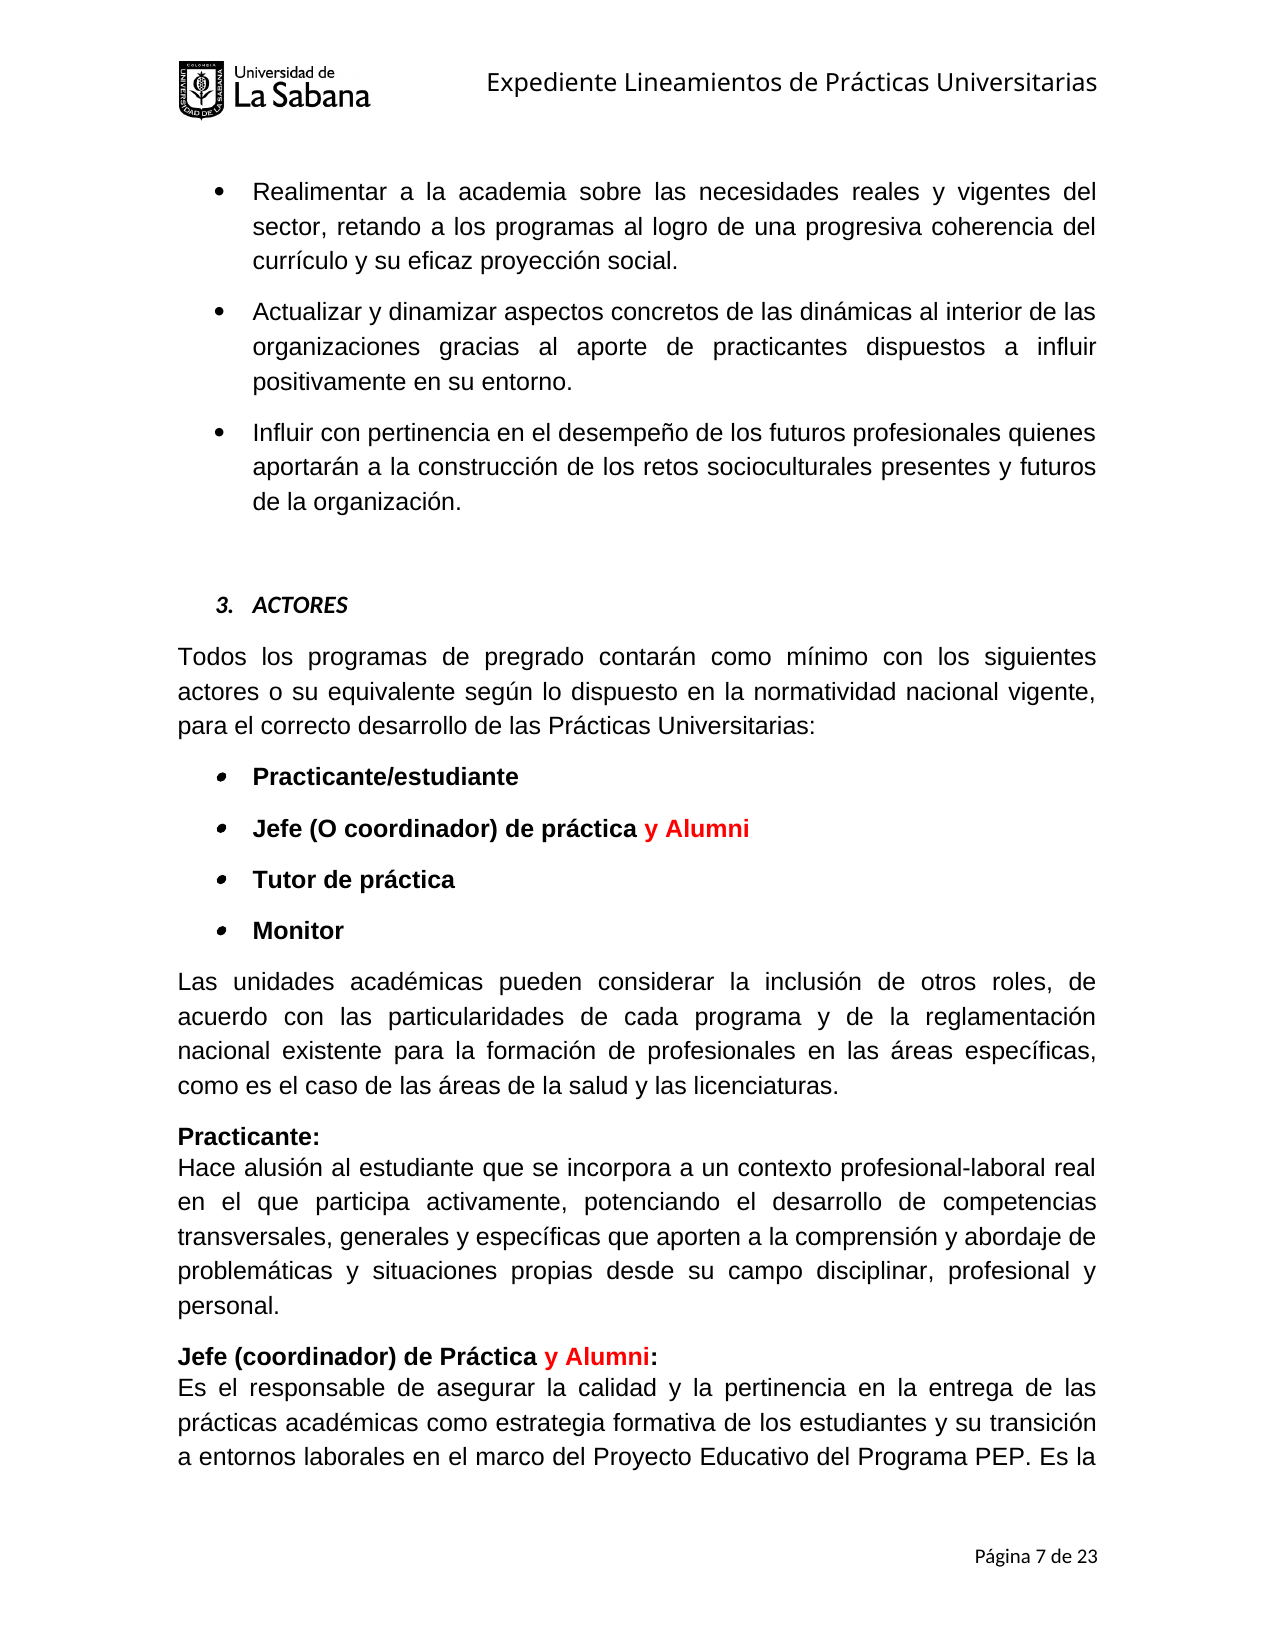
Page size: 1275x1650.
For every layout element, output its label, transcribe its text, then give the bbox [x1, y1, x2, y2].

list Realimentar a la academia sobre las necesidades reales y vigentes del sector, retando a los programas al logro de una progresiva coherencia del currículo y su eficaz proyección social. [215, 177, 1098, 275]
subtitle Jefe (coordinador) de Práctica y Alumni: [177, 1342, 1098, 1371]
list Tutor de práctica [215, 865, 1098, 894]
list Actualizar y dinamizar aspectos concretos de las dinámicas al interior de las organizaciones gracias al aporte de practicantes dispuestos a influir positivamente en su entorno. [215, 297, 1098, 395]
picture [177, 59, 372, 122]
text Todos los programas de pregrado contarán como mínimo con los siguientes actores o su equivalente según lo dispuesto en la normatividad nacional vigente, para el correcto desarrollo de las Prácticas Universitarias: [177, 642, 1098, 740]
subtitle ACTORES [215, 589, 1098, 619]
list Practicante/estudiante [215, 762, 1098, 791]
list Influir con pertinencia en el desempeño de los futuros profesionales quienes aportarán a la construcción de los retos socioculturales presentes y futuros de la organización. [215, 418, 1098, 515]
list Monitor [215, 916, 1098, 945]
text Hace alusión al estudiante que se incorpora a un contexto profesional-laboral real en el que participa activamente, potenciando el desarrollo de competencias transversales, generales y específicas que aporten a la comprensión y abordaje de problemáticas y situaciones propias desde su campo disciplinar, profesional y personal. [177, 1153, 1098, 1319]
text Las unidades académicas pueden considerar la inclusión de otros roles, de acuerdo con las particularidades de cada programa y de la reglamentación nacional existente para la formación de profesionales en las áreas específicas, como es el caso de las áreas de la salud y las licenciaturas. [177, 967, 1098, 1099]
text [177, 1373, 1098, 1471]
list Jefe (O coordinador) de práctica y Alumni [215, 813, 1098, 842]
subtitle Practicante: [177, 1122, 1098, 1151]
